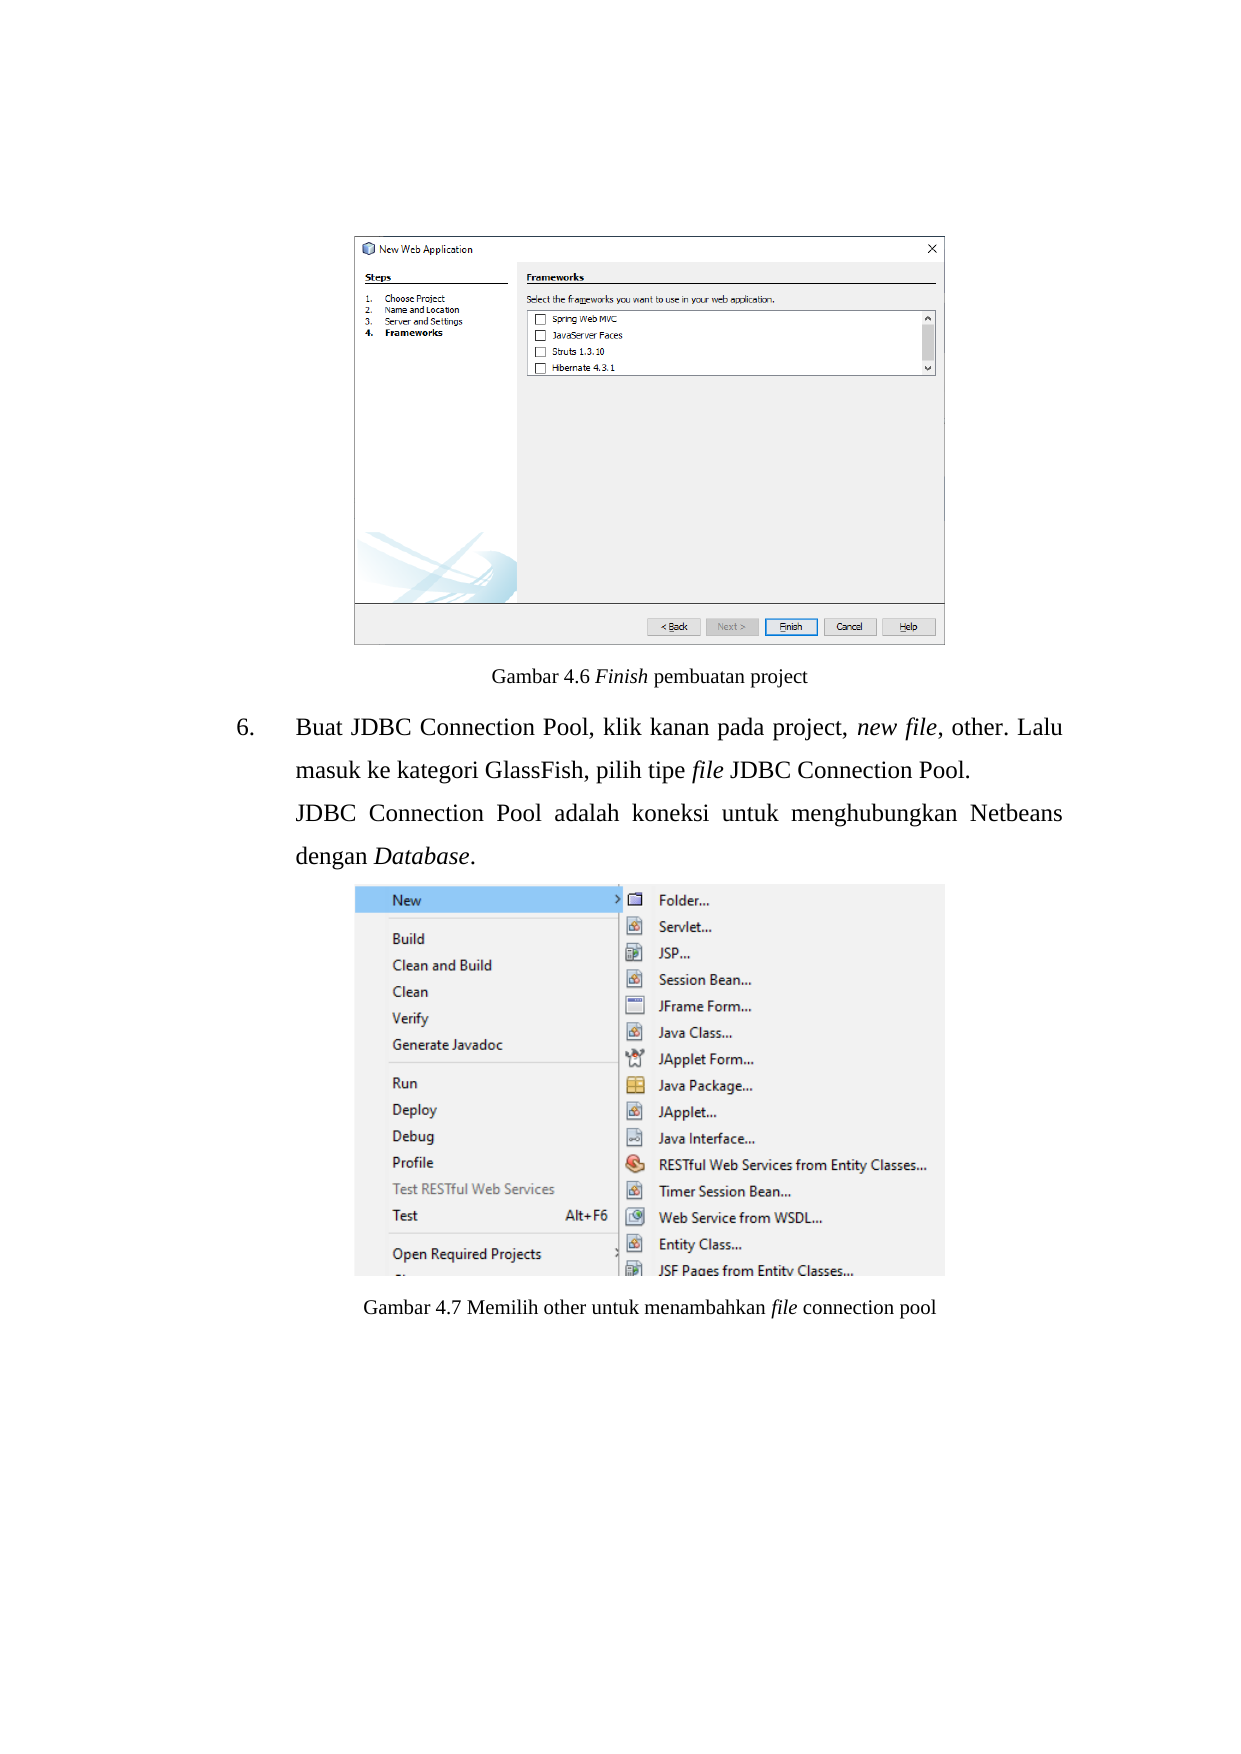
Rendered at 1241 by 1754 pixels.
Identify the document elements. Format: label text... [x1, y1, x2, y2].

list JDBC Connection Pool adalah koneksi untuk menghubungkan Netbeans dengan Database. [295, 798, 1063, 870]
picture [354, 884, 945, 1276]
text Gambar 4.6 Finish pembuatan project [236, 664, 1063, 688]
list Buat JDBC Connection Pool, klik kanan pada project, new file, other. Lalu masuk ke kategori GlassFish, pilih tipe file JDBC Connection Pool. [236, 712, 1063, 784]
text Gambar 4.7 Memilih other untuk menambahkan file connection pool [236, 1295, 1063, 1319]
picture [354, 236, 945, 645]
